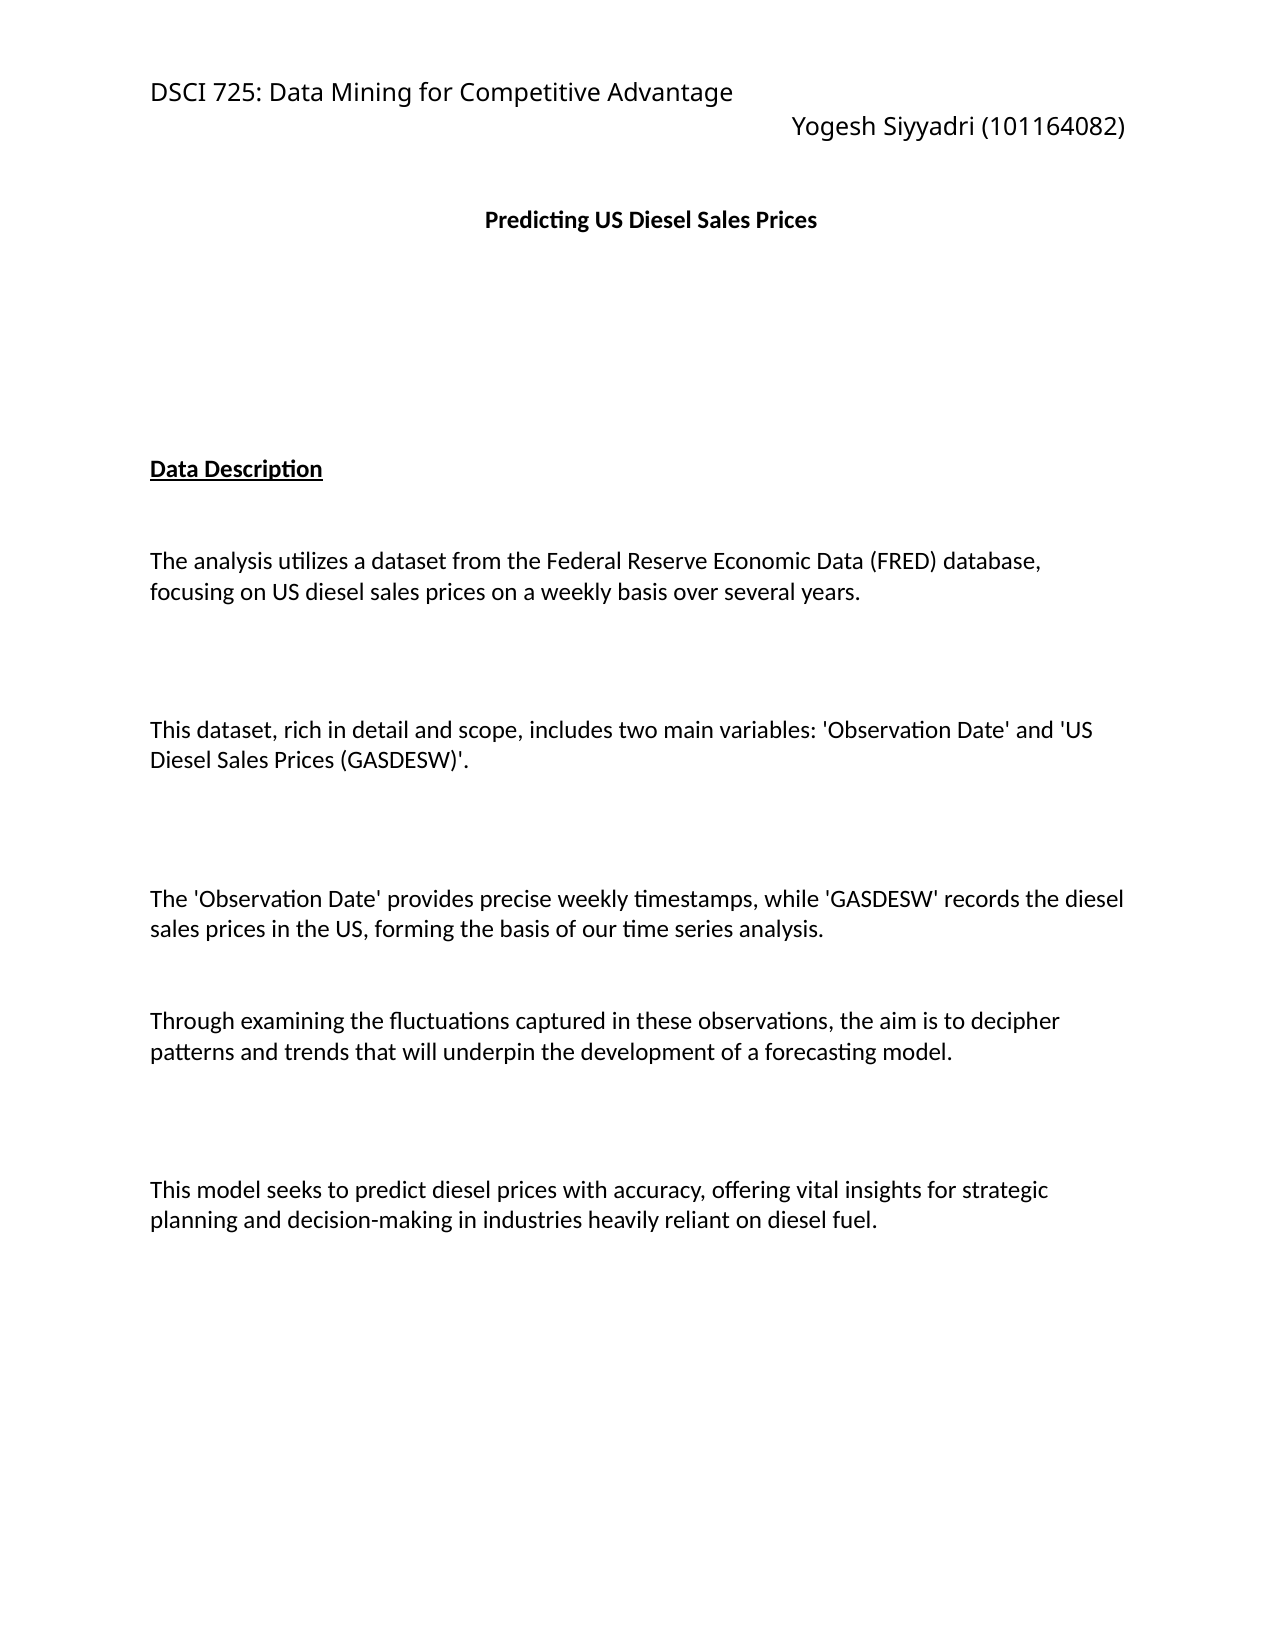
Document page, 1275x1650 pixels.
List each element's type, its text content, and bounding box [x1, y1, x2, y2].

text The analysis utilizes a dataset from the Federal Reserve Economic Data (FRED) database, focusing on US diesel sales prices on a weekly basis over several years. [150, 546, 1125, 607]
text Through examining the fluctuations captured in these observations, the aim is to decipher patterns and trends that will underpin the development of a forecasting model. [150, 1005, 1125, 1066]
text This model seeks to predict diesel prices with accuracy, offering vital insights for strategic planning and decision-making in industries heavily reliant on diesel fuel. [150, 1174, 1125, 1235]
text Data Description [150, 453, 1125, 484]
text The 'Observation Date' provides precise weekly timestamps, while 'GASDESW' records the diesel sales prices in the US, forming the basis of our time series analysis. [150, 883, 1125, 944]
text This dataset, rich in detail and scope, includes two main variables: 'Observation Date' and 'US Diesel Sales Prices (GASDESW)'. [150, 714, 1125, 775]
